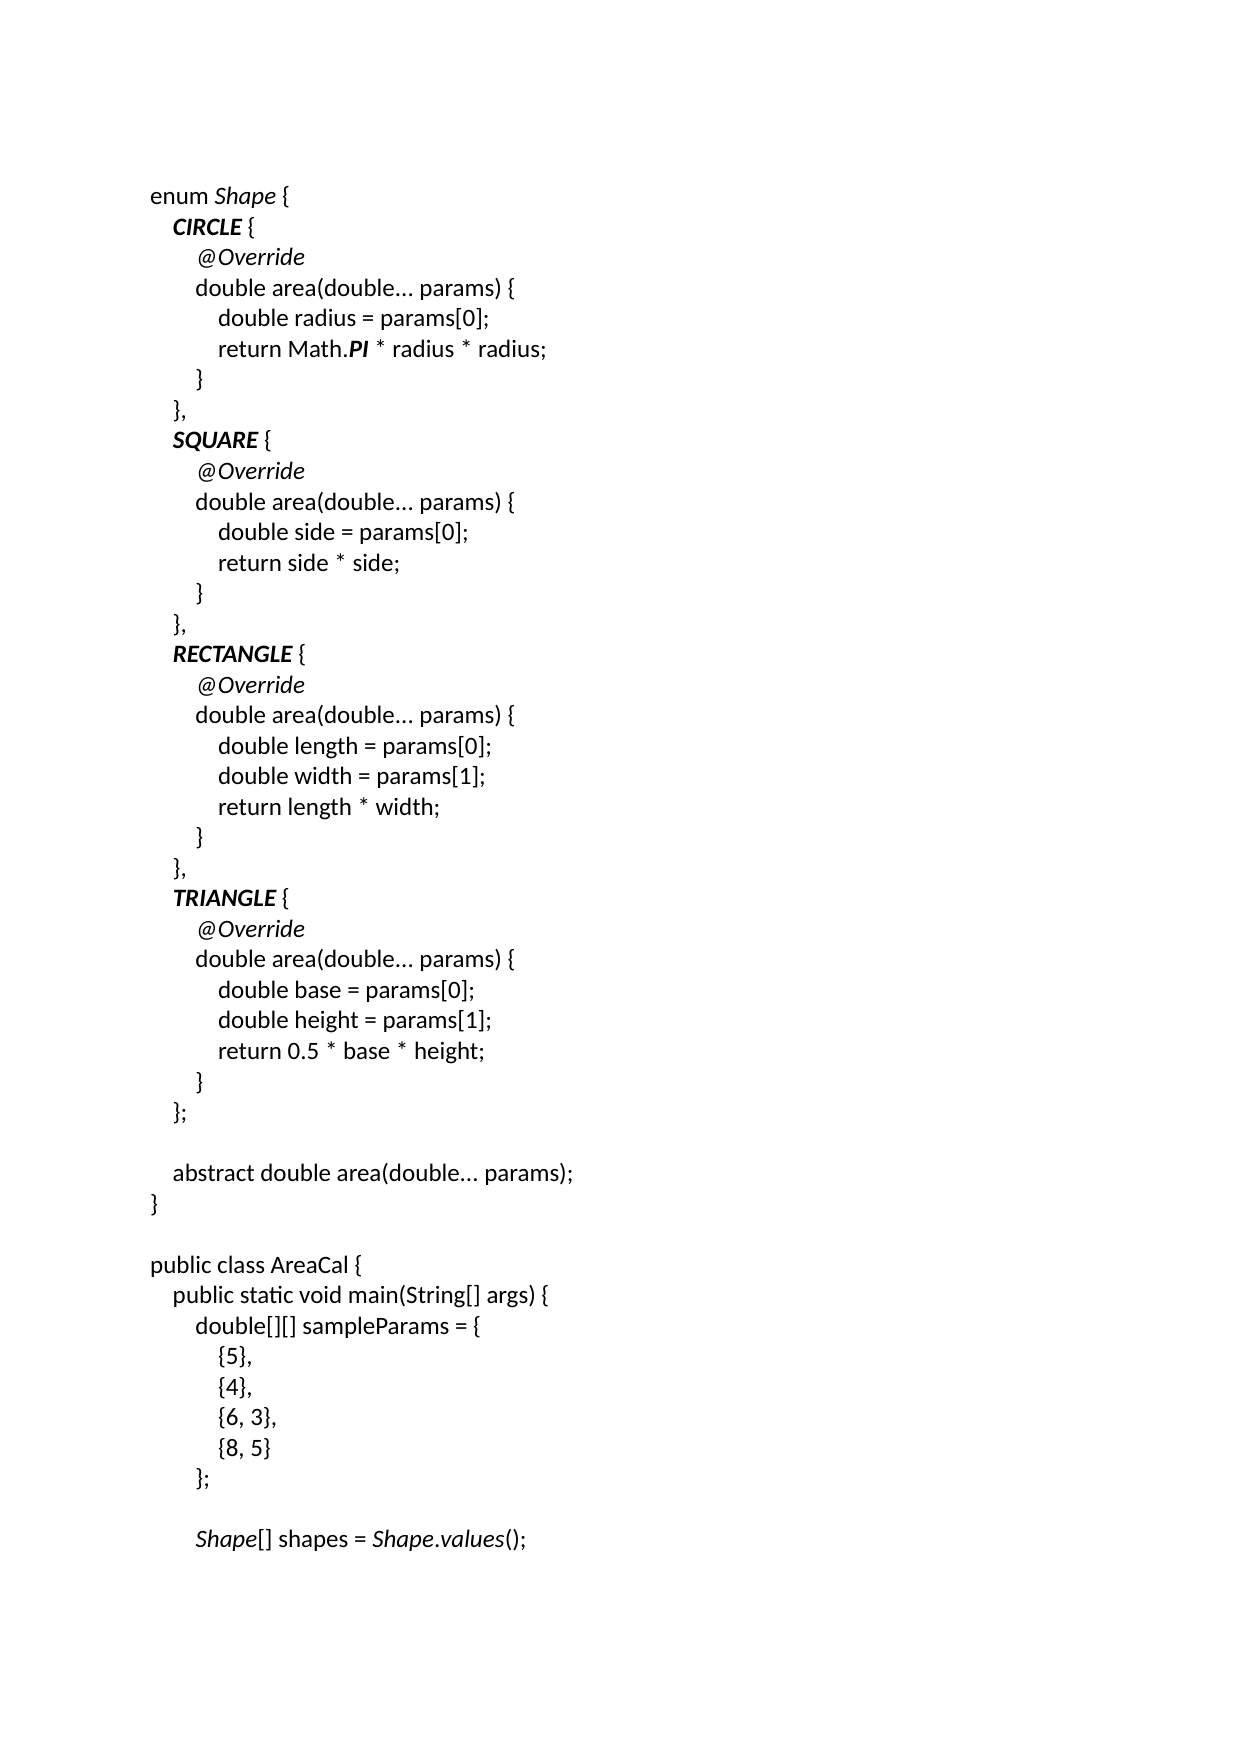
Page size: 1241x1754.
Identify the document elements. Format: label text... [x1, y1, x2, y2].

text Shape[] shapes = Shape.values(); [150, 1523, 1090, 1554]
text RECTANGLE { [150, 638, 1090, 669]
text @Override [150, 455, 1090, 486]
text public class AreaCal { [150, 1249, 1090, 1279]
text {8, 5} [150, 1432, 1090, 1462]
text } [150, 821, 1090, 852]
text {6, 3}, [150, 1401, 1090, 1432]
text }; [150, 1096, 1090, 1127]
text @Override [150, 669, 1090, 699]
text }, [150, 394, 1090, 425]
text } [150, 577, 1090, 608]
text TRIANGLE { [150, 882, 1090, 913]
text @Override [150, 242, 1090, 272]
text } [150, 364, 1090, 394]
text double area(double... params) { [150, 486, 1090, 516]
text double width = params[1]; [150, 760, 1090, 791]
text return 0.5 * base * height; [150, 1035, 1090, 1066]
text public static void main(String[] args) { [150, 1279, 1090, 1310]
text @Override [150, 913, 1090, 943]
text enum Shape { [150, 181, 1090, 211]
text double side = params[0]; [150, 516, 1090, 547]
text double[][] sampleParams = { [150, 1310, 1090, 1340]
text return side * side; [150, 547, 1090, 577]
text SQUARE { [150, 425, 1090, 455]
text } [150, 1188, 1090, 1218]
text return length * width; [150, 791, 1090, 821]
text {5}, [150, 1340, 1090, 1371]
text double length = params[0]; [150, 730, 1090, 760]
text double base = params[0]; [150, 974, 1090, 1004]
text double area(double... params) { [150, 699, 1090, 730]
text double area(double... params) { [150, 943, 1090, 974]
text return Math.PI * radius * radius; [150, 333, 1090, 364]
text double area(double... params) { [150, 272, 1090, 303]
text }, [150, 608, 1090, 638]
text double height = params[1]; [150, 1004, 1090, 1035]
text abstract double area(double... params); [150, 1157, 1090, 1188]
text {4}, [150, 1371, 1090, 1401]
text }, [150, 852, 1090, 882]
text } [150, 1066, 1090, 1096]
text }; [150, 1462, 1090, 1493]
text CIRCLE { [150, 211, 1090, 242]
text double radius = params[0]; [150, 303, 1090, 333]
